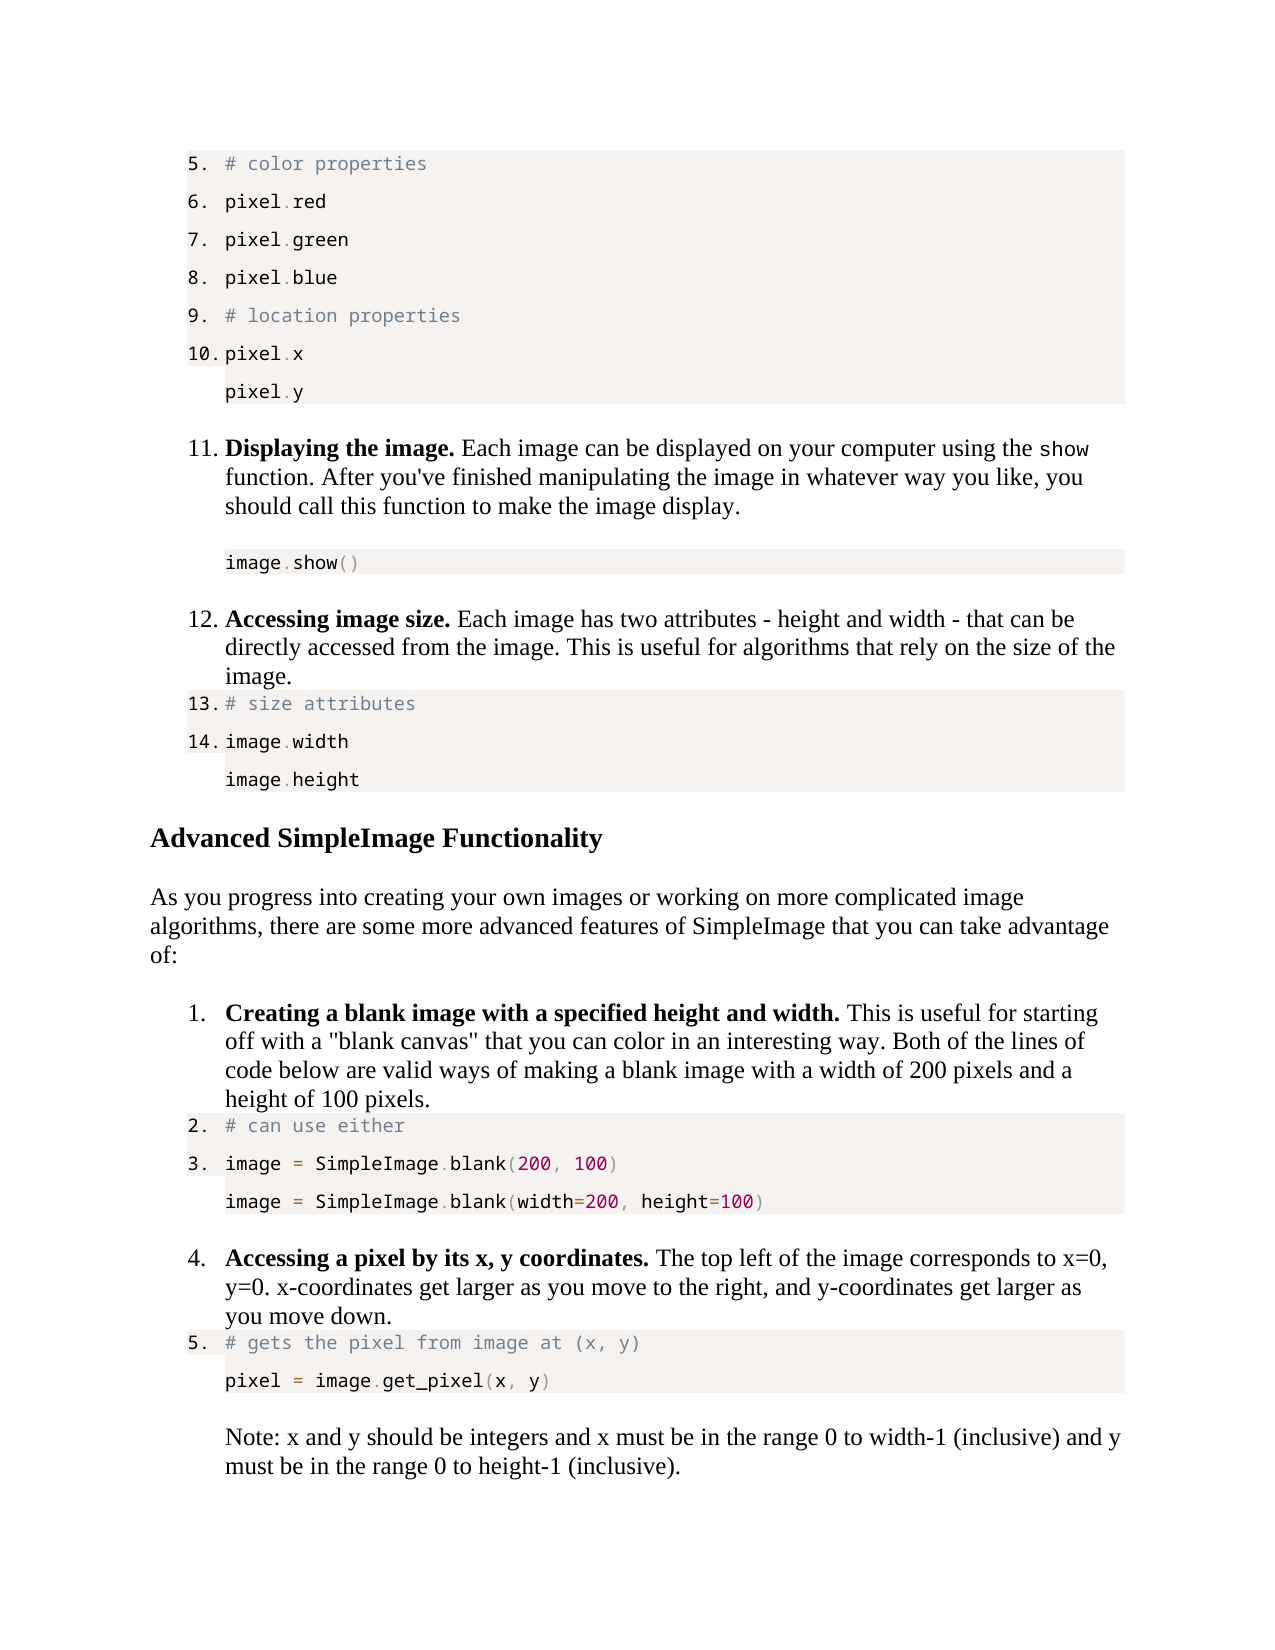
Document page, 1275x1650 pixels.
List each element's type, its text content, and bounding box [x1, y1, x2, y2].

list Displaying the image. Each image can be displayed on your computer using the show function. After you've finished manipulating the image in whatever way you like, you should call this function to make the image display. [187, 433, 1125, 520]
text Note: x and y should be integers and x must be in the range 0 to width-1 (inclusive) and y must be in the range 0 to height-1 (inclusive). [225, 1422, 1125, 1480]
list # can use either [187, 1113, 1125, 1138]
list # size attributes [187, 690, 1125, 716]
list # gets the pixel from image at (x, y) [187, 1330, 1125, 1355]
list Accessing a pixel by its x, y coordinates. The top left of the image corresponds to x=0, y=0. x-coordinates get larger as you move to the right, and y-coordinates get larger as you move down. [187, 1243, 1125, 1330]
text As you progress into creating your own images or working on more complicated image algorithms, there are some more advanced features of SimpleImage that you can take advantage of: [150, 882, 1125, 968]
list pixel.green [187, 226, 1125, 252]
list Creating a blank image with a specified height and width. This is useful for starting off with a "blank canvas" that you can color in an interesting way. Both of the lines of code below are valid ways of making a blank image with a width of 200 pixels and a height of 100 pixels. [187, 998, 1125, 1113]
text image = SimpleImage.blank(width=200, height=100) [225, 1189, 1125, 1214]
text image.show() [225, 549, 1125, 574]
list image = SimpleImage.blank(200, 100) [187, 1151, 1125, 1176]
list image.width [187, 728, 1125, 753]
list # location properties [187, 302, 1125, 328]
list pixel.blue [187, 264, 1125, 289]
text Advanced SimpleImage Functionality [150, 821, 1125, 853]
text image.height [225, 766, 1125, 792]
list # color properties [187, 150, 1125, 176]
list pixel.x [187, 340, 1125, 366]
text pixel = image.get_pixel(x, y) [225, 1368, 1125, 1393]
list pixel.red [187, 188, 1125, 213]
text pixel.y [225, 378, 1125, 404]
list Accessing image size. Each image has two attributes - height and width - that can be directly accessed from the image. This is useful for algorithms that rely on the size of the image. [187, 604, 1125, 690]
